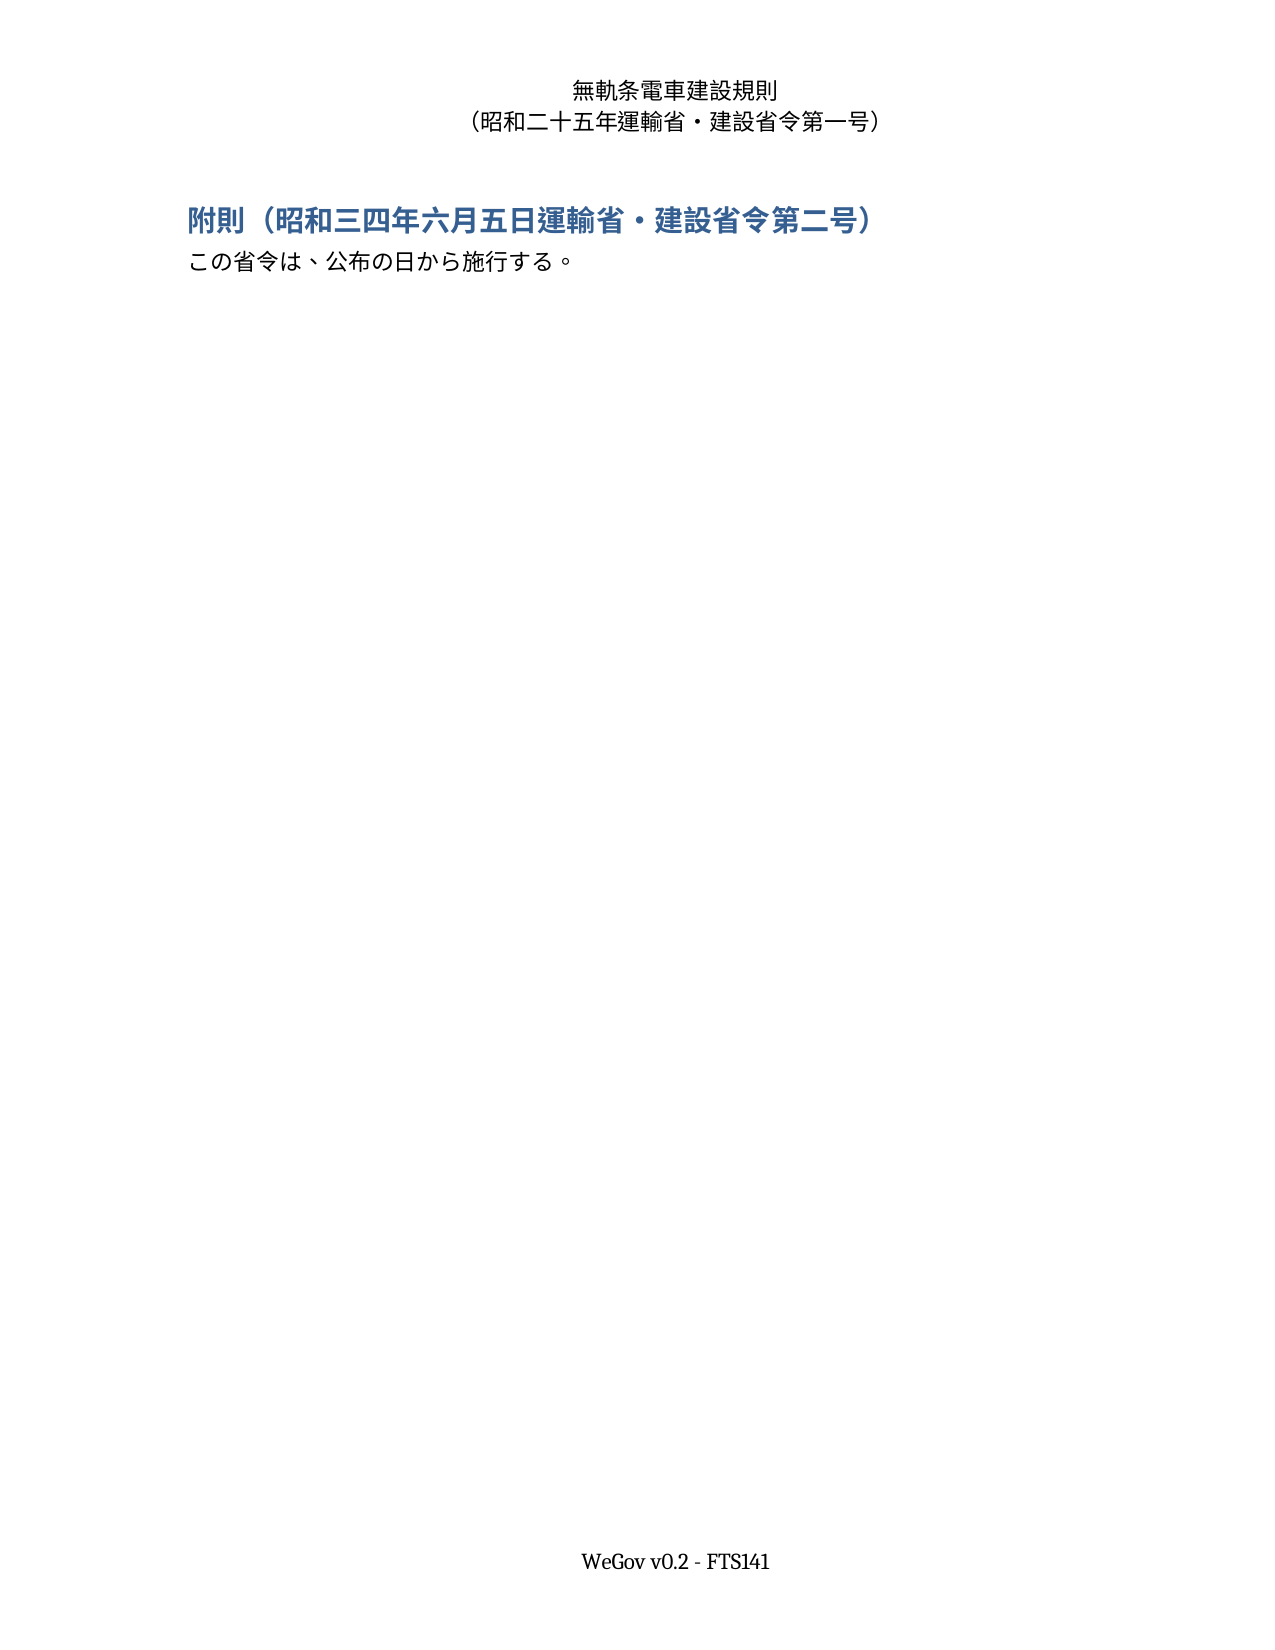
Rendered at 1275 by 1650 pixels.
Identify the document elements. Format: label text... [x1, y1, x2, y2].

subtitle 附則（昭和三四年六月五日運輸省・建設省令第二号） [187, 200, 1087, 240]
text この省令は、公布の日から施行する。 [187, 246, 1087, 277]
